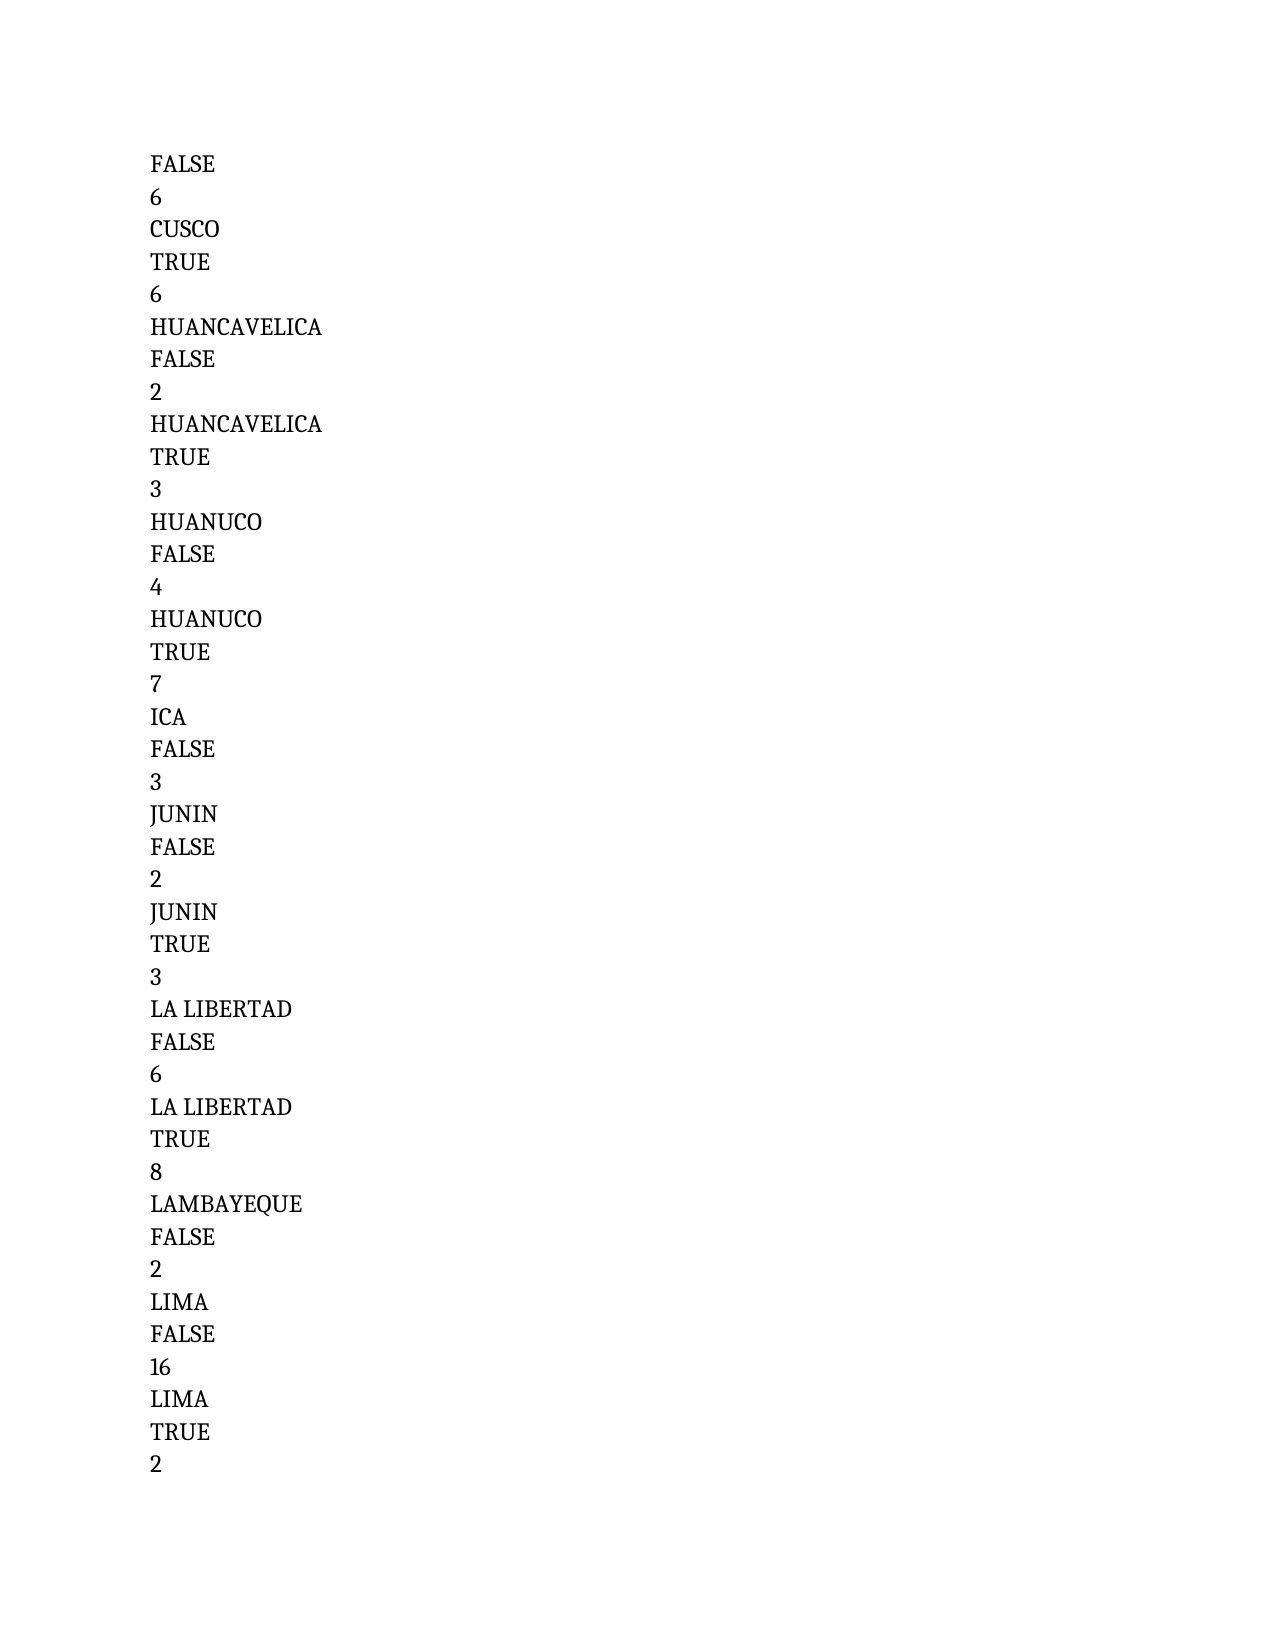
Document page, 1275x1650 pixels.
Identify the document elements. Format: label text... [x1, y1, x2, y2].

text 4 [150, 572, 1125, 601]
text 2 [150, 377, 1125, 406]
text 2 [150, 1450, 1125, 1479]
text LA LIBERTAD [150, 995, 1125, 1024]
text TRUE [150, 442, 1125, 471]
text HUANCAVELICA [150, 410, 1125, 439]
text LA LIBERTAD [150, 1092, 1125, 1121]
text 2 [150, 865, 1125, 894]
text 8 [150, 1157, 1125, 1186]
text ICA [150, 702, 1125, 731]
text 3 [150, 962, 1125, 991]
text TRUE [150, 1125, 1125, 1154]
text 16 [150, 1352, 1125, 1381]
text FALSE [150, 150, 1125, 179]
text 2 [150, 1255, 1125, 1284]
text FALSE [150, 832, 1125, 861]
text LAMBAYEQUE [150, 1190, 1125, 1219]
text HUANUCO [150, 507, 1125, 536]
text 6 [150, 182, 1125, 211]
text TRUE [150, 637, 1125, 666]
text HUANUCO [150, 605, 1125, 634]
text TRUE [150, 930, 1125, 959]
text TRUE [150, 1417, 1125, 1446]
text TRUE [150, 247, 1125, 276]
text 3 [150, 475, 1125, 504]
text JUNIN [150, 897, 1125, 926]
text HUANCAVELICA [150, 312, 1125, 341]
text FALSE [150, 735, 1125, 764]
text CUSCO [150, 215, 1125, 244]
text 6 [150, 1060, 1125, 1089]
text FALSE [150, 1320, 1125, 1349]
text 3 [150, 767, 1125, 796]
text FALSE [150, 345, 1125, 374]
text 6 [150, 280, 1125, 309]
text JUNIN [150, 800, 1125, 829]
text LIMA [150, 1287, 1125, 1316]
text 7 [150, 670, 1125, 699]
text FALSE [150, 540, 1125, 569]
text FALSE [150, 1027, 1125, 1056]
text LIMA [150, 1385, 1125, 1414]
text FALSE [150, 1222, 1125, 1251]
